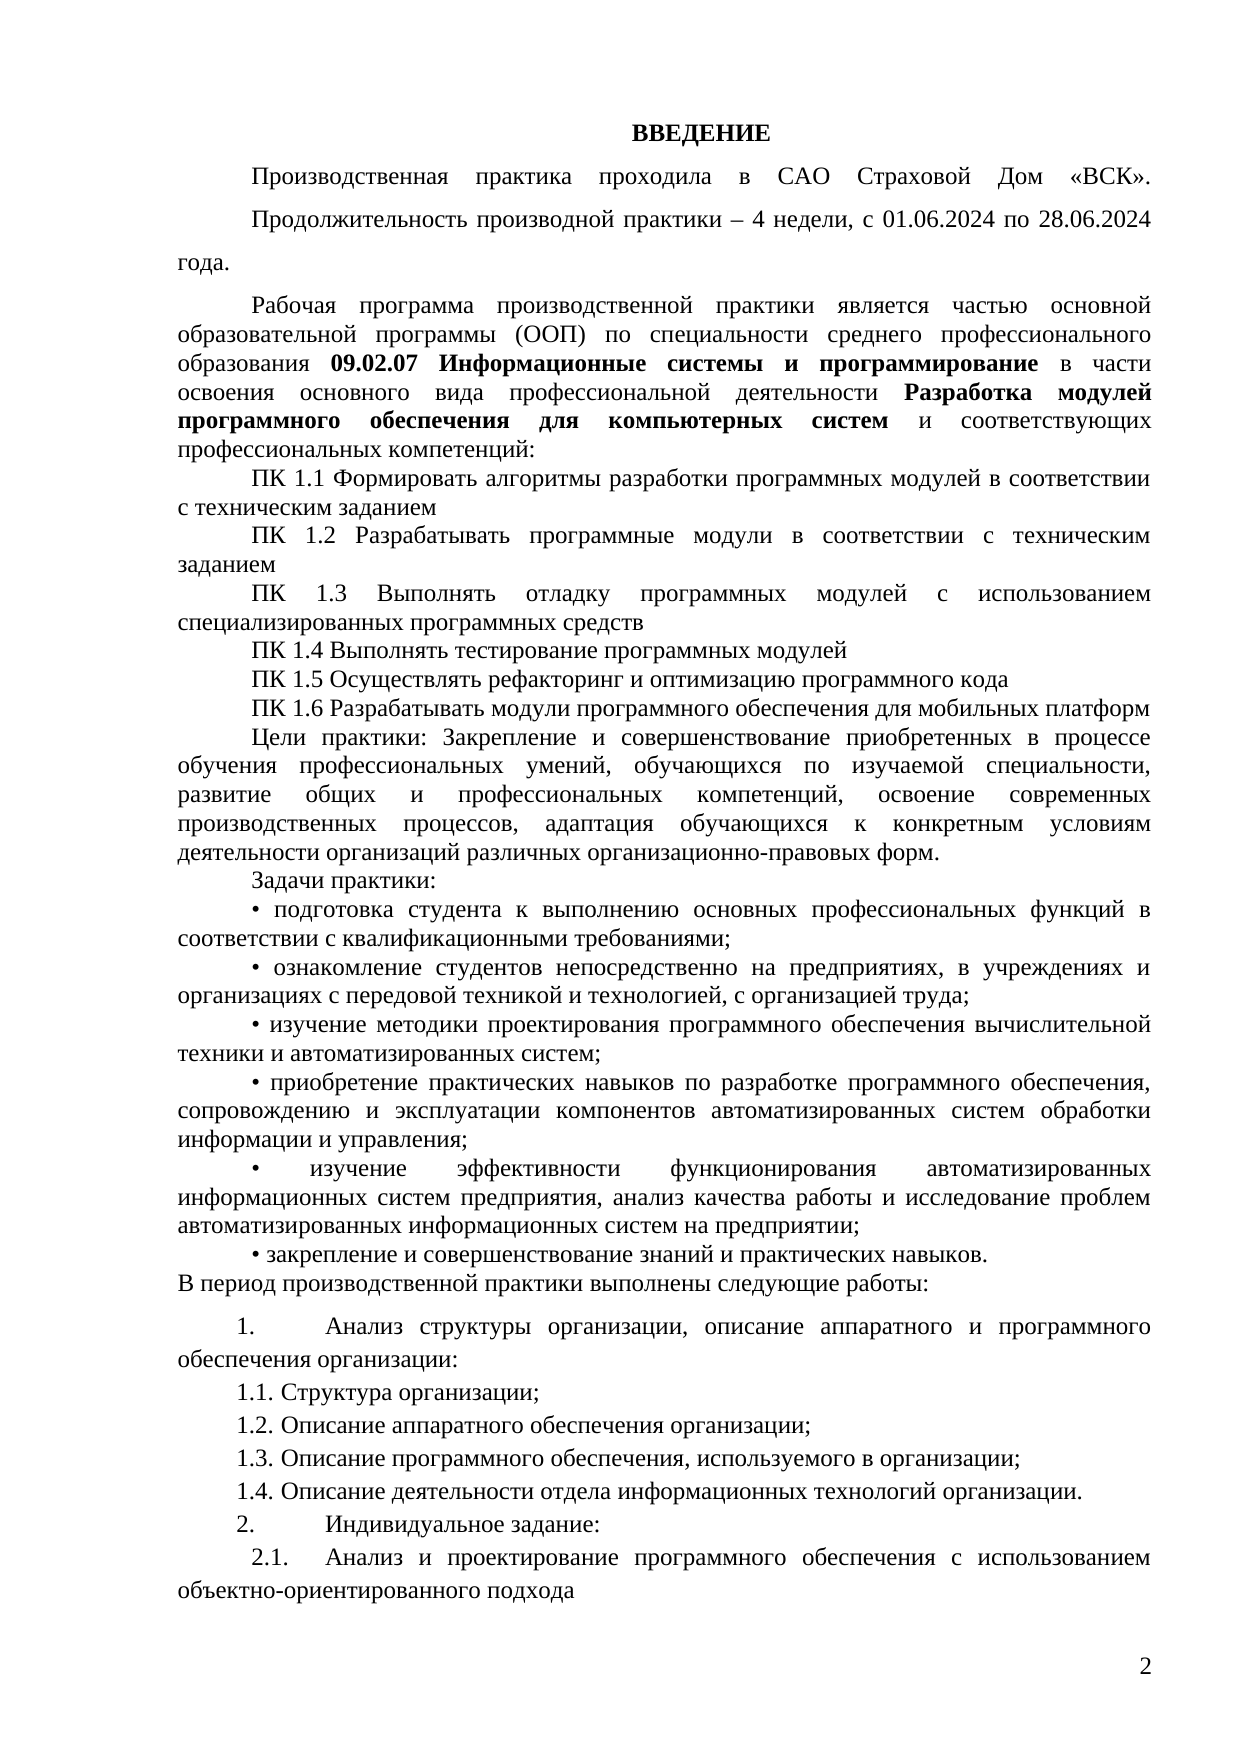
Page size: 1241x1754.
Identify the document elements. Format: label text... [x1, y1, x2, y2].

text ПК 1.1 Формировать алгоритмы разработки программных модулей в соответствии с техническим заданием [177, 463, 1152, 521]
text ПК 1.2 Разрабатывать программные модули в соответствии с техническим заданием [177, 521, 1152, 578]
text • ознакомление студентов непосредственно на предприятиях, в учреждениях и организациях с передовой техникой и технологией, с организацией труда; [177, 952, 1152, 1009]
text ПК 1.3 Выполнять отладку программных модулей с использованием специализированных программных средств [177, 578, 1152, 636]
text Производственная практика проходила в САО Страховой Дом «ВСК». Продолжительность производной практики – 4 недели, с 01.06.2024 по 28.06.2024 года. [177, 161, 1152, 276]
text Рабочая программа производственной практики является частью основной образовательной программы (ООП) по специальности среднего профессионального образования 09.02.07 Информационные системы и программирование в части освоения основного вида профессиональной деятельности Разработка модулей программного обеспечения для компьютерных систем и соответствующих профессиональных компетенций: [177, 291, 1152, 463]
text • изучение эффективности функционирования автоматизированных информационных систем предприятия, анализ качества работы и исследование проблем автоматизированных информационных систем на предприятии; [177, 1153, 1152, 1239]
list Описание аппаратного обеспечения организации; [236, 1410, 1152, 1439]
text • приобретение практических навыков по разработке программного обеспечения, сопровождению и эксплуатации компонентов автоматизированных систем обработки информации и управления; [177, 1067, 1152, 1153]
text Задачи практики: [177, 866, 1152, 894]
text Цели практики: Закрепление и совершенствование приобретенных в процессе обучения профессиональных умений, обучающихся по изучаемой специальности, развитие общих и профессиональных компетенций, освоение современных производственных процессов, адаптация обучающихся к конкретным условиям деятельности организаций различных организационно-правовых форм. [177, 722, 1152, 866]
text • закрепление и совершенствование знаний и практических навыков. [177, 1239, 1152, 1268]
text ПК 1.4 Выполнять тестирование программных модулей [177, 636, 1152, 664]
list Анализ и проектирование программного обеспечения с использованием объектно-ориентированного подхода [177, 1542, 1152, 1604]
text ПК 1.6 Разрабатывать модули программного обеспечения для мобильных платформ [177, 693, 1152, 722]
text • подготовка студента к выполнению основных профессиональных функций в соответствии с квалификационными требованиями; [177, 894, 1152, 952]
list Описание программного обеспечения, используемого в организации; [236, 1443, 1152, 1472]
text В период производственной практики выполнены следующие работы: [177, 1268, 1152, 1297]
list Индивидуальное задание: [177, 1509, 1152, 1538]
text • изучение методики проектирования программного обеспечения вычислительной техники и автоматизированных систем; [177, 1009, 1152, 1067]
text ВВЕДЕНИЕ [177, 118, 1152, 147]
list Описание деятельности отдела информационных технологий организации. [236, 1476, 1152, 1505]
text ПК 1.5 Осуществлять рефакторинг и оптимизацию программного кода [177, 664, 1152, 693]
list Анализ структуры организации, описание аппаратного и программного обеспечения организации: [177, 1311, 1152, 1373]
list Структура организации; [236, 1377, 1152, 1406]
